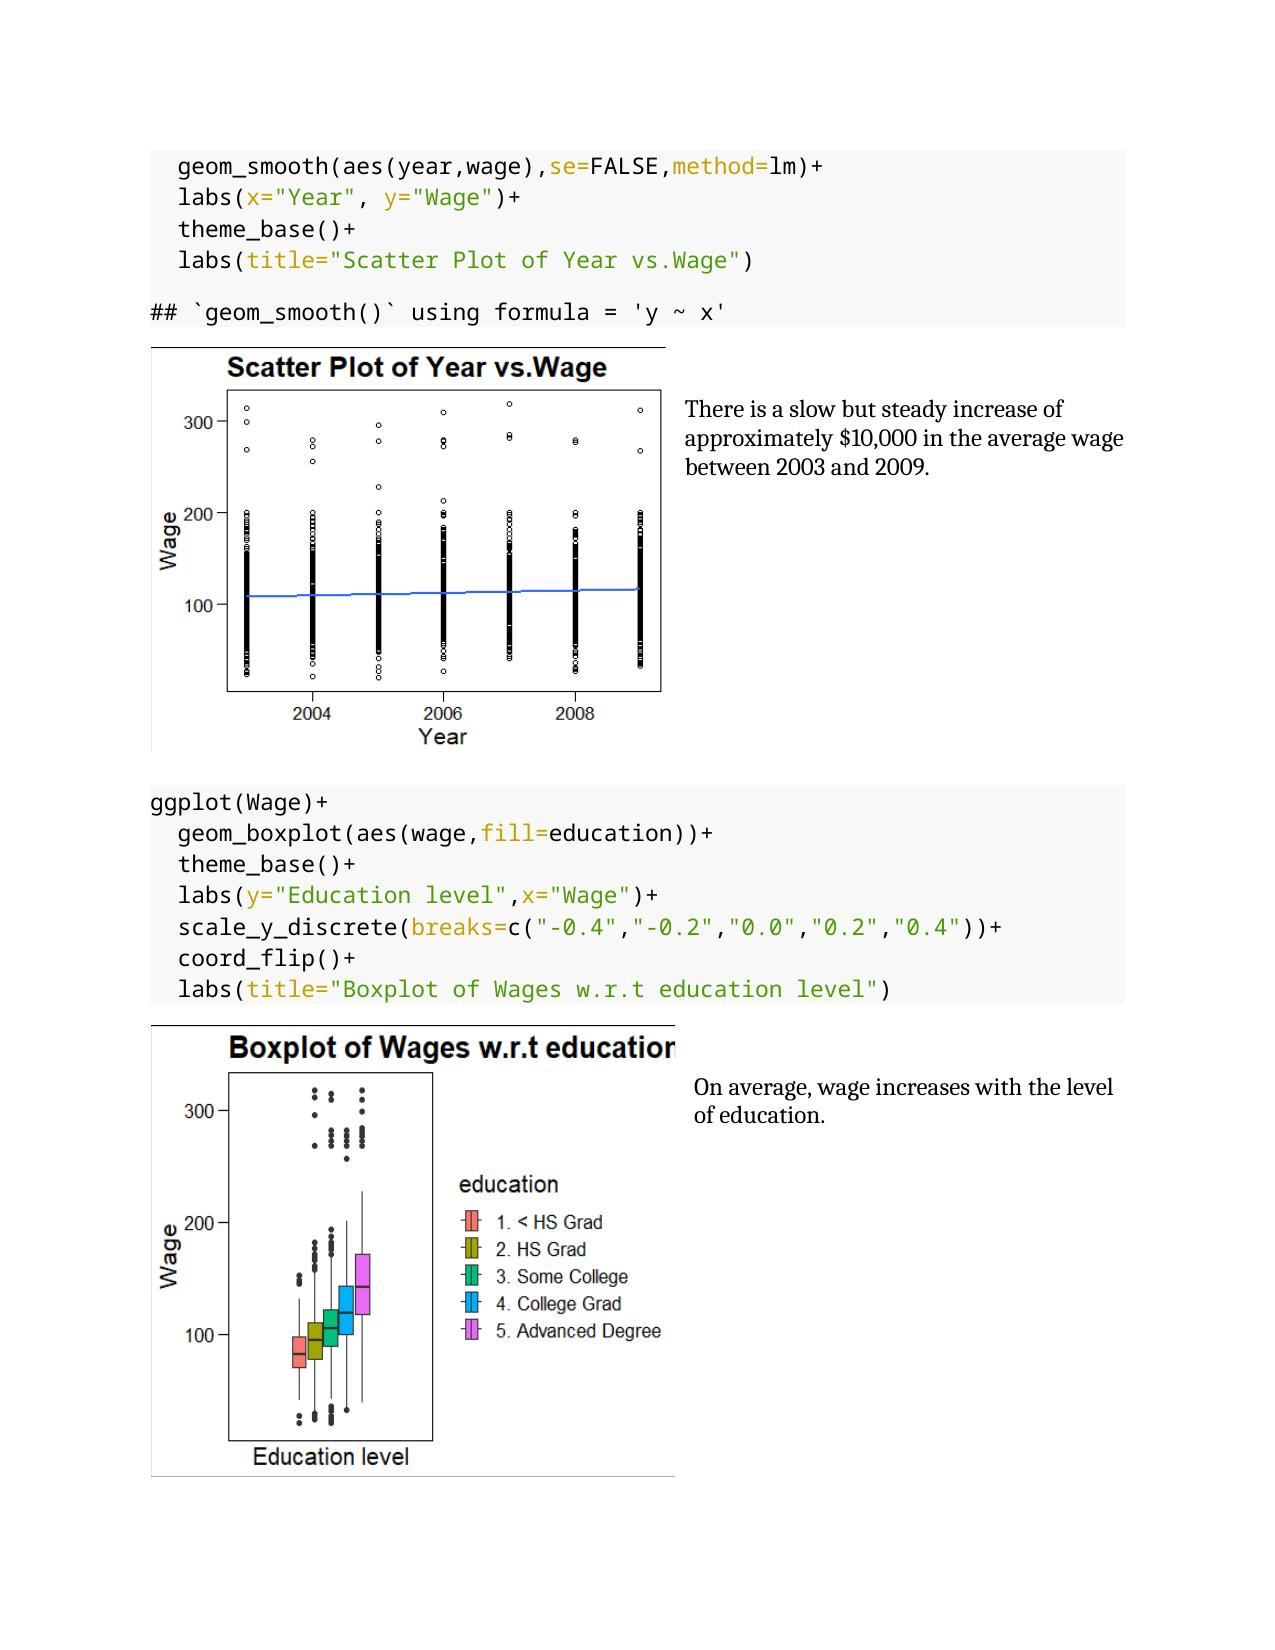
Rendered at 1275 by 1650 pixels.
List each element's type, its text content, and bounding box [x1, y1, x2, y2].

text ## `geom_smooth()` using formula = 'y ~ x' [150, 296, 1125, 327]
text On average, wage increases with the level of education. [675, 1072, 1125, 1130]
picture [150, 1025, 675, 1475]
text ggplot(Wage)+ geom_boxplot(aes(wage,fill=education))+ theme_base()+ labs(y="Education level",x="Wage")+ scale_y_discrete(breaks=c("-0.4","-0.2","0.0","0.2","0.4"))+ coord_flip()+ labs(title="Boxplot of Wages w.r.t education level") [329, 785, 1125, 1004]
text There is a slow but steady increase of approximately $10,000 in the average wage between 2003 and 2009. [666, 395, 1125, 482]
picture [150, 347, 666, 751]
